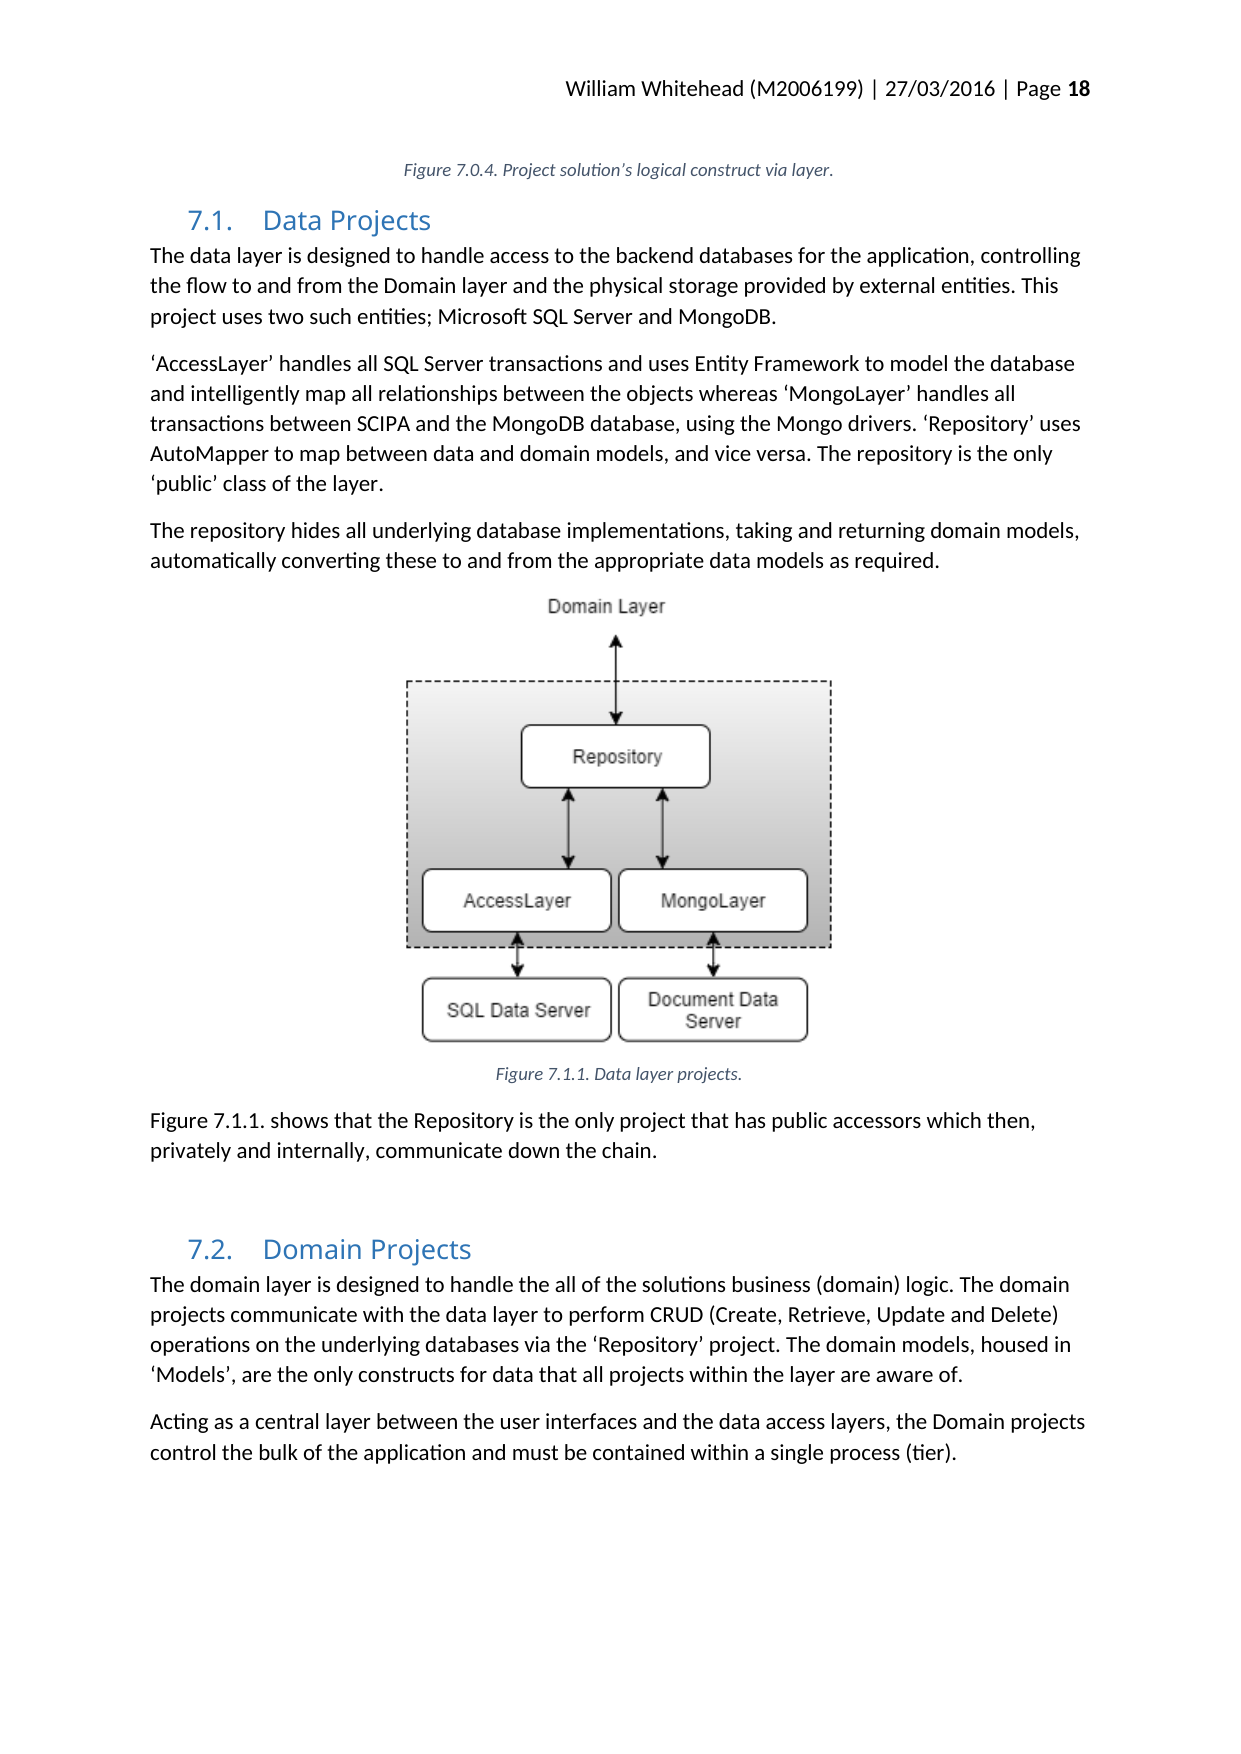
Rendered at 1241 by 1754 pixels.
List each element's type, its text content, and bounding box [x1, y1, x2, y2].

text The domain layer is designed to handle the all of the solutions business (domain) logic. The domain projects communicate with the data layer to perform CRUD (Create, Retrieve, Update and Delete) operations on the underlying databases via the ‘Repository’ project. The domain models, housed in ‘Models’, are the only constructs for data that all projects within the layer are aware of. [150, 1270, 1090, 1388]
text The repository hides all underlying database implementations, taking and returning domain models, automatically converting these to and from the appropriate data models as required. [150, 516, 1090, 574]
text Figure 7.0.4. Project solution’s logical construct via layer. [150, 158, 1090, 181]
text Figure 7.1.1. shows that the Repository is the only project that has public accessors which then, privately and internally, communicate down the chain. [150, 1106, 1090, 1164]
text ‘AccessLayer’ handles all SQL Server transactions and uses Entity Framework to model the database and intelligently map all relationships between the objects whereas ‘MongoLayer’ handles all transactions between SCIPA and the MongoDB database, using the Mongo drivers. ‘Repository’ uses AutoMapper to map between data and domain models, and vice versa. The repository is the only ‘public’ class of the layer. [150, 349, 1090, 497]
text Figure 7.1.1. Data layer projects. [150, 1062, 1090, 1085]
subtitle Domain Projects [187, 1230, 1090, 1267]
text Acting as a central layer between the user interfaces and the data access layers, the Domain projects control the bulk of the application and must be contained within a single process (tier). [150, 1407, 1090, 1466]
subtitle Data Projects [187, 202, 1090, 238]
text The data layer is designed to handle access to the backend databases for the application, controlling the flow to and from the Domain layer and the physical storage provided by external entities. This project uses two such entities; Microsoft SQL Server and MongoDB. [150, 241, 1090, 330]
